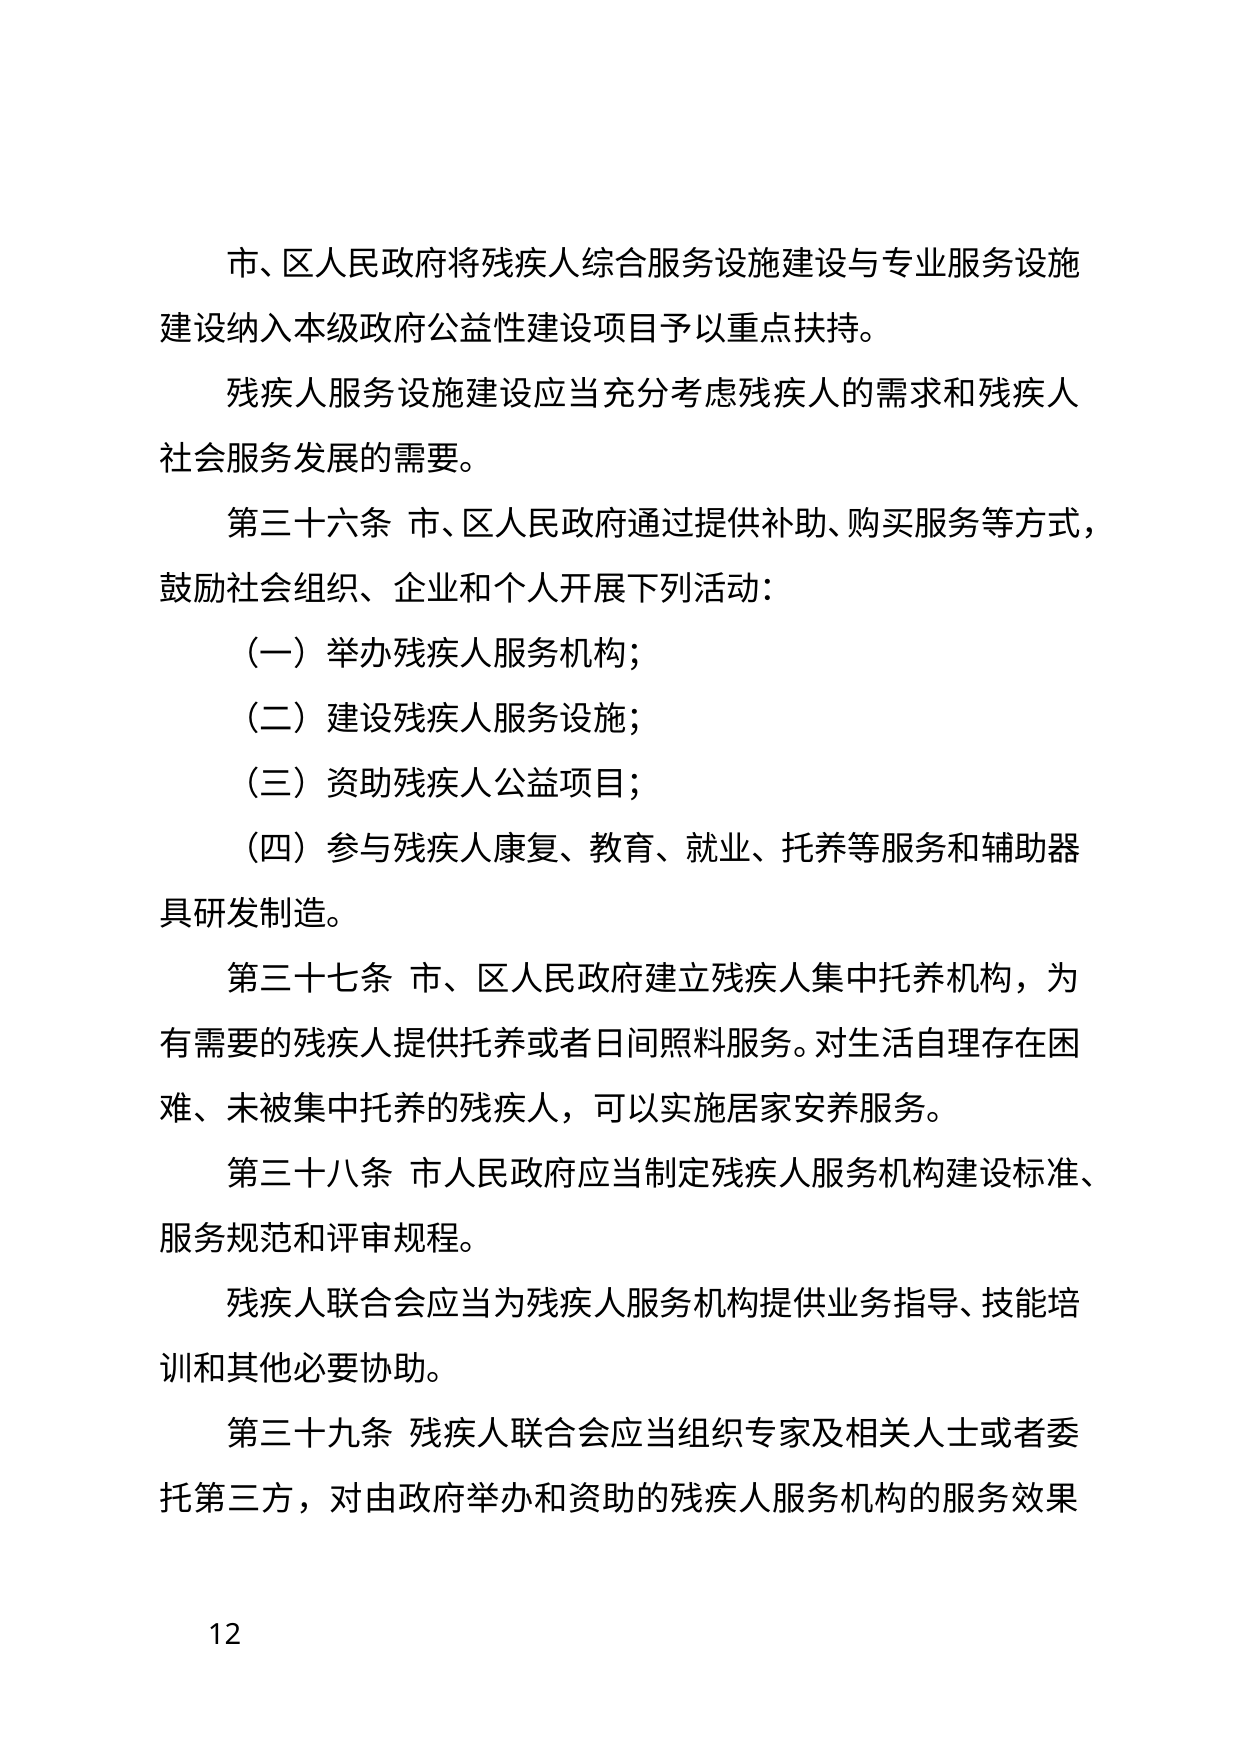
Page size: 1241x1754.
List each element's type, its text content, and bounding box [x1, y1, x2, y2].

text （一）举办残疾人服务机构； [159, 813, 1081, 878]
text （四）参与残疾人康复、教育、就业、托养等服务和辅助器具研发制造。 [159, 1008, 1081, 1138]
text 第三十六条 市、区人民政府通过提供补助、购买服务等方式，鼓励社会组织、企业和个人开展下列活动： [159, 683, 1081, 813]
text 第三十八条 市人民政府应当制定残疾人服务机构建设标准、服务规范和评审规程。 [159, 1333, 1081, 1463]
text 第三十七条 市、区人民政府建立残疾人集中托养机构，为有需要的残疾人提供托养或者日间照料服务。对生活自理存在困难、未被集中托养的残疾人，可以实施居家安养服务。 [159, 1138, 1081, 1333]
text 市、区人民政府将残疾人综合服务设施建设与专业服务设施建设纳入本级政府公益性建设项目予以重点扶持。 [159, 423, 1081, 553]
text （二）建设残疾人服务设施； [159, 878, 1081, 943]
text 残疾人服务设施建设应当充分考虑残疾人的需求和残疾人社会服务发展的需要。 [159, 553, 1081, 683]
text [159, 1463, 1081, 1528]
text （三）资助残疾人公益项目； [159, 943, 1081, 1008]
text 第三十五条 市、区人民政府应当将残疾人社会服务纳入政府公共服务体系建设规划，促进残疾人社会服务均等化。 [159, 293, 1081, 423]
